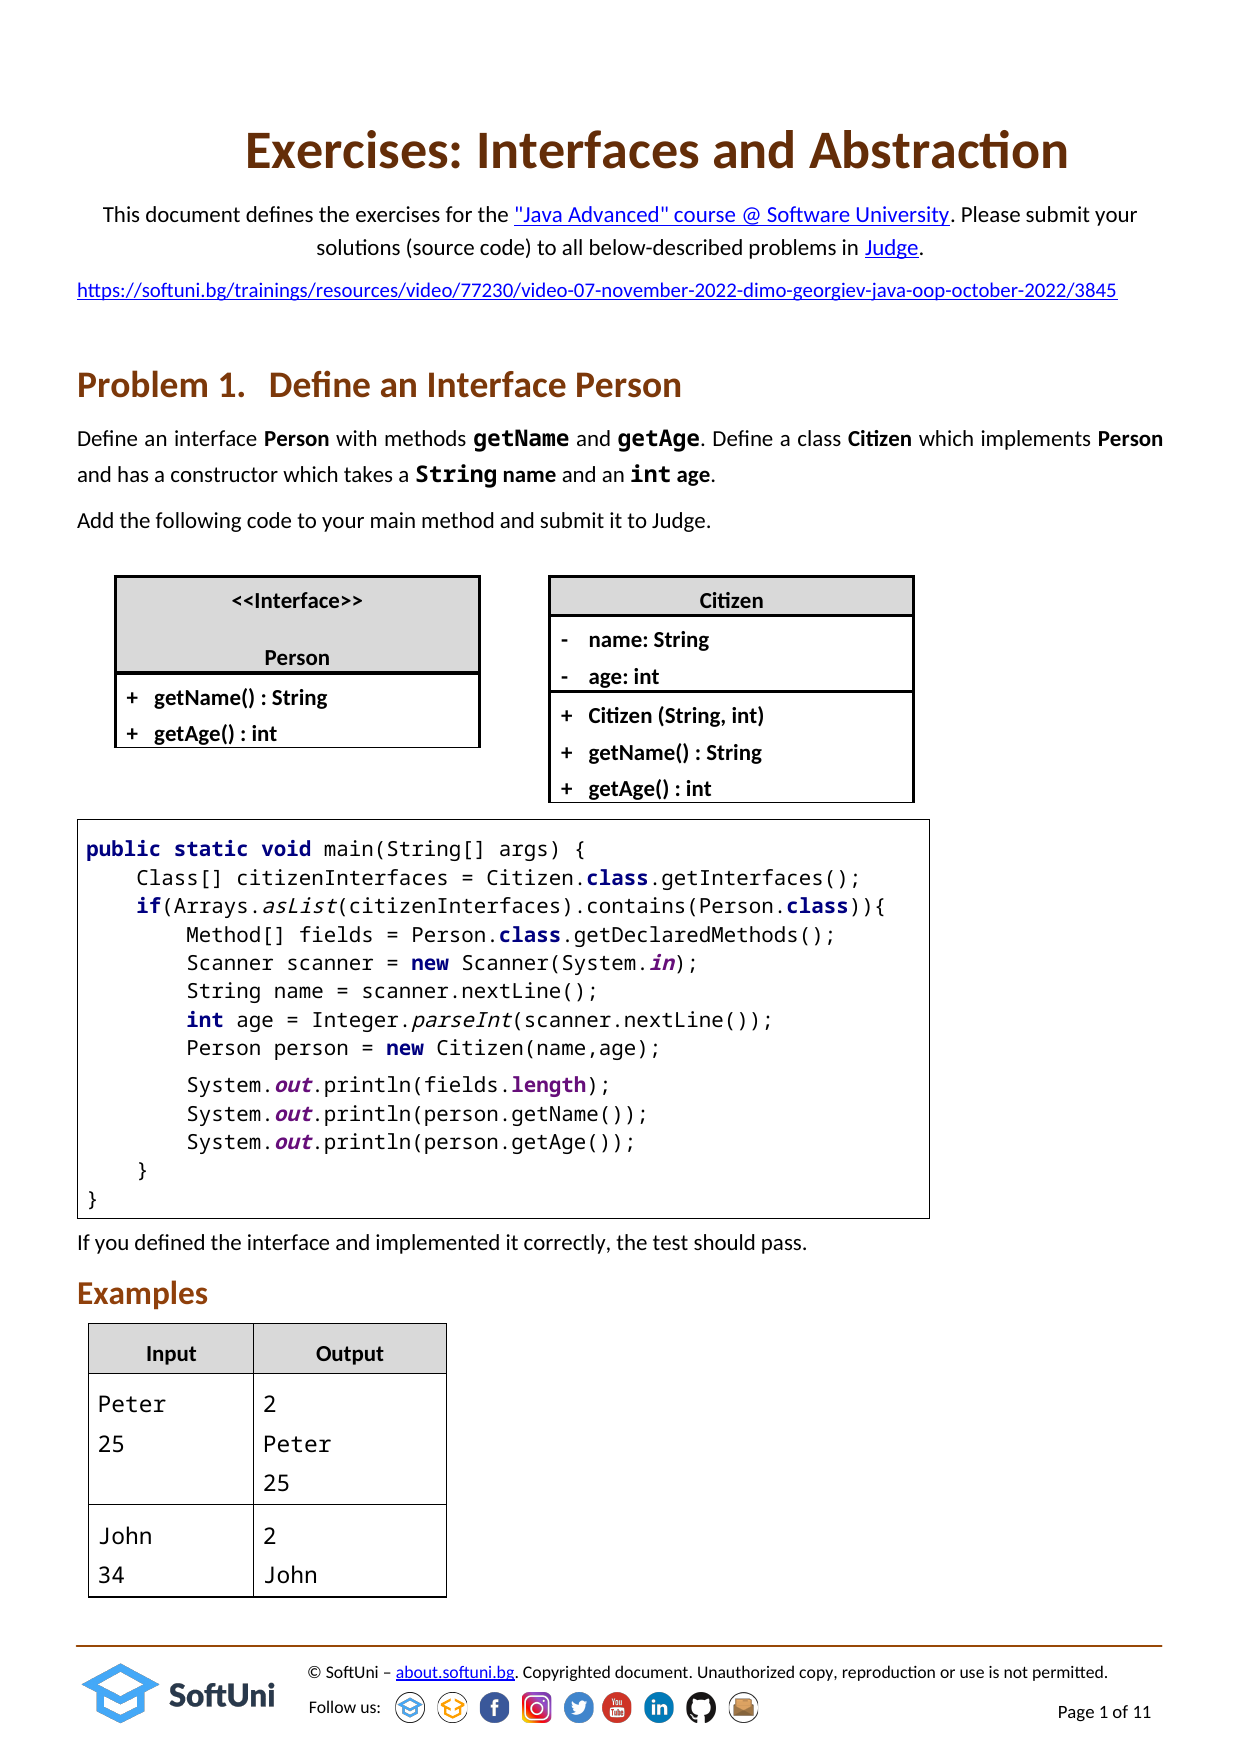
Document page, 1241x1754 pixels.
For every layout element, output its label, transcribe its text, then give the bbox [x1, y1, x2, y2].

picture [686, 1692, 716, 1723]
table_cell + [117, 675, 143, 711]
table_cell age: int [577, 654, 912, 690]
picture [395, 1692, 425, 1723]
picture [665, 1714, 674, 1723]
table_cell - [551, 654, 577, 690]
picture [658, 1705, 667, 1714]
table_cell + [551, 693, 577, 729]
table_cell 2 John 34 [254, 1505, 446, 1596]
picture [665, 1692, 674, 1701]
table_cell 2 Peter 25 [254, 1374, 446, 1504]
subtitle Exercises: Interfaces and Abstraction [77, 116, 1163, 182]
picture [602, 1692, 632, 1723]
picture [644, 1692, 653, 1701]
picture [75, 1658, 281, 1729]
text Define an interface Person with methods getName and getAge. Define a class Citizen which implements Person and has a constructor which takes a String name and an int age. [77, 422, 1163, 489]
text Add the following code to your main method and submit it to Judge. [77, 506, 1163, 534]
table_header Output [254, 1324, 446, 1373]
table_header Citizen [551, 578, 912, 614]
table_header public static void main(String[] args) { Class[] citizenInterfaces = Citizen.class.getInterfaces(); if(Arrays.asList(citizenInterfaces).contains(Person.class)){ Method[] fields = Person.class.getDeclaredMethods(); Scanner scanner = new Scanner(System.in); String name = scanner.nextLine(); int age = Integer.parseInt(scanner.nextLine()); Person person = new Citizen(name,age); System.out.println(fields.length); System.out.println(person.getName()); System.out.println(person.getAge()); } } [78, 820, 929, 1218]
table_header <<Interface>> Person [117, 578, 478, 671]
picture [522, 1692, 552, 1723]
picture [479, 1692, 510, 1723]
text https://softuni.bg/trainings/resources/video/77230/video-07-november-2022-dimo-georgiev-java-oop-october-2022/3845 [77, 277, 1163, 303]
picture [728, 1692, 759, 1723]
picture [564, 1692, 594, 1723]
text If you defined the interface and implemented it correctly, the test should pass. [77, 1228, 1163, 1256]
picture [644, 1714, 653, 1723]
table_cell - [551, 617, 577, 654]
table_cell + [117, 711, 143, 747]
text This document defines the exercises for the "Java Advanced" course @ Software University. Please submit your solutions (source code) to all below-described problems in Judge. [77, 201, 1163, 261]
table_cell getAge() : int [577, 766, 912, 802]
table_cell + [551, 766, 577, 802]
table_cell Citizen (String, int) [577, 693, 912, 729]
table_header Input [89, 1324, 253, 1373]
table_cell John 34 [89, 1505, 253, 1596]
subtitle Examples [77, 1272, 1163, 1313]
table_cell getName() : String [577, 730, 912, 766]
table_cell name: String [577, 617, 912, 654]
table_cell getName() : String [143, 675, 478, 711]
table_cell getAge() : int [143, 711, 478, 747]
subtitle Define an Interface Person [77, 361, 1163, 407]
table_cell + [551, 730, 577, 766]
table_cell Peter 25 [89, 1374, 253, 1504]
picture [437, 1692, 468, 1723]
